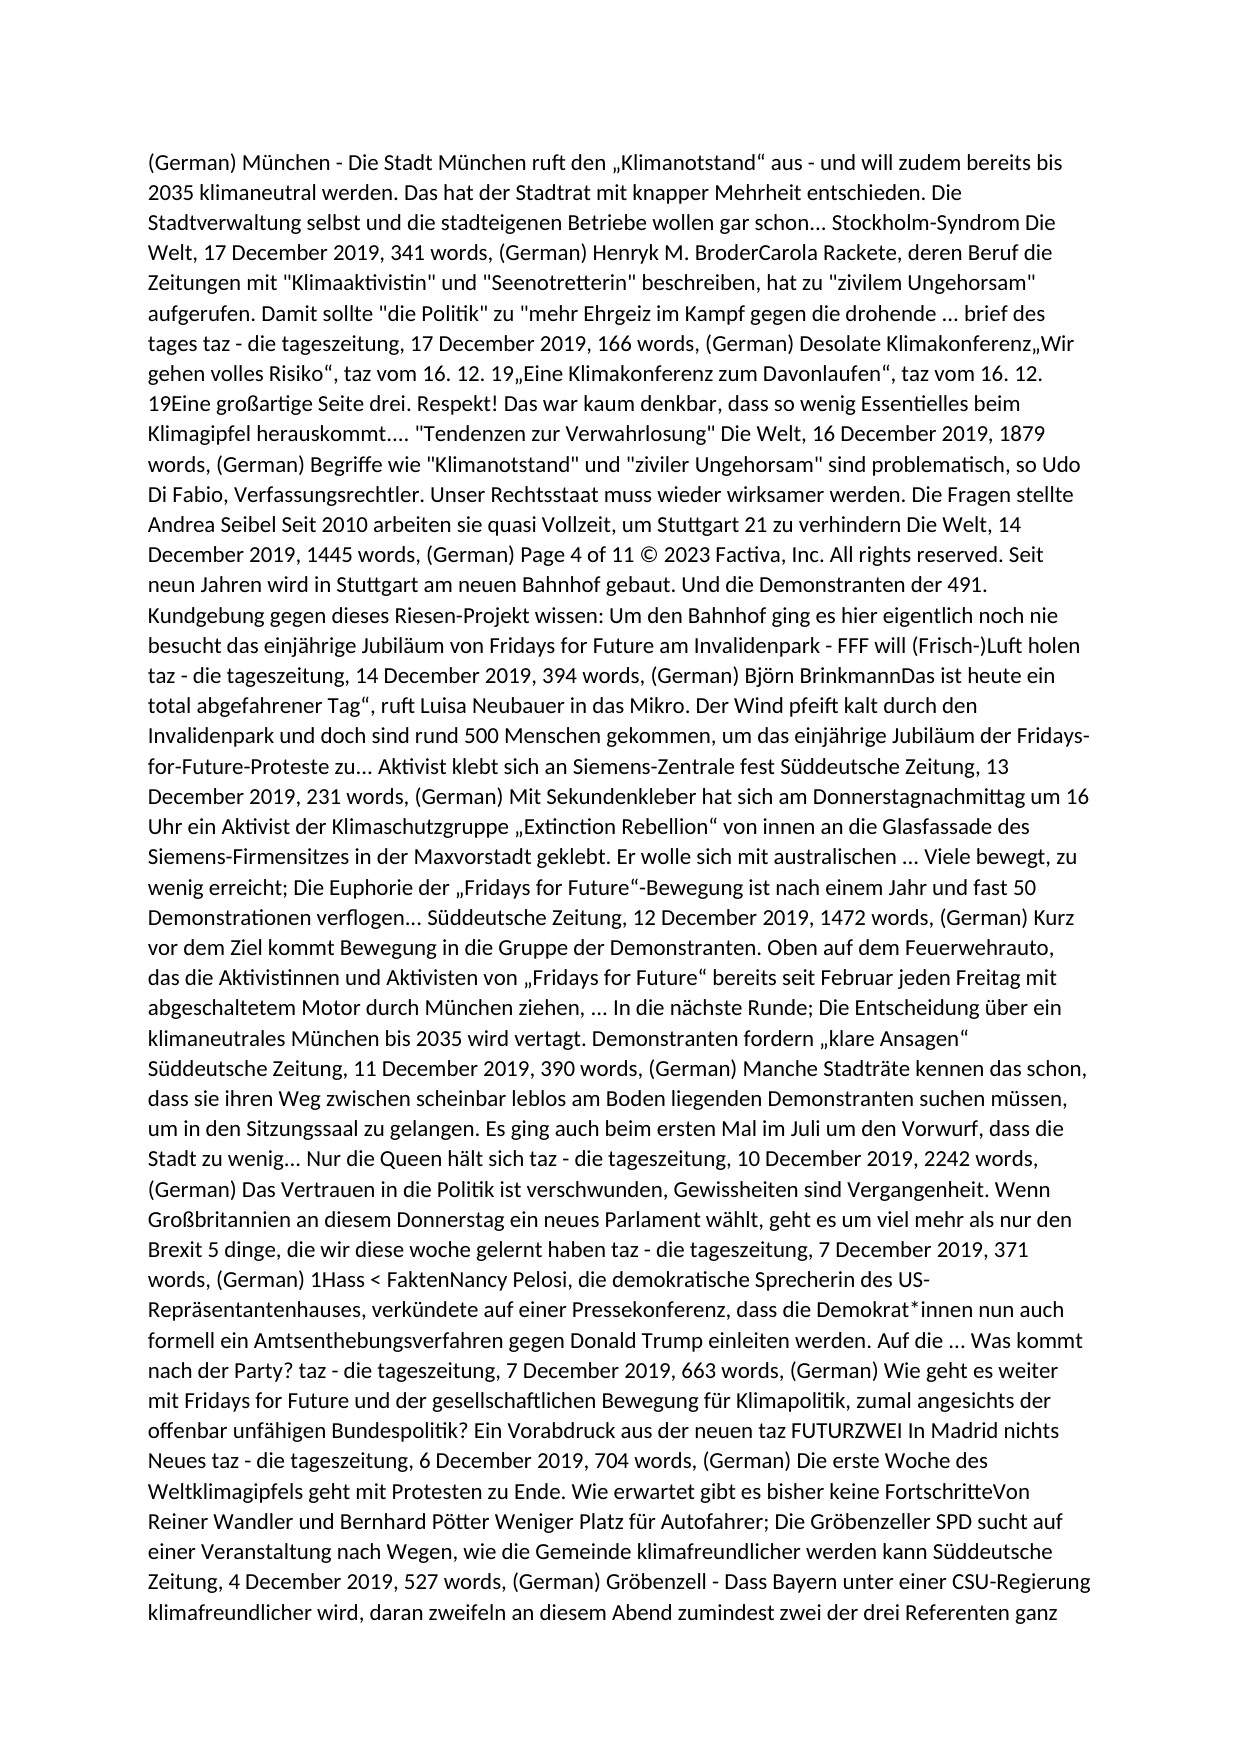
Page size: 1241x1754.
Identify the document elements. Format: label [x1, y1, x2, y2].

text [148, 148, 1093, 1626]
